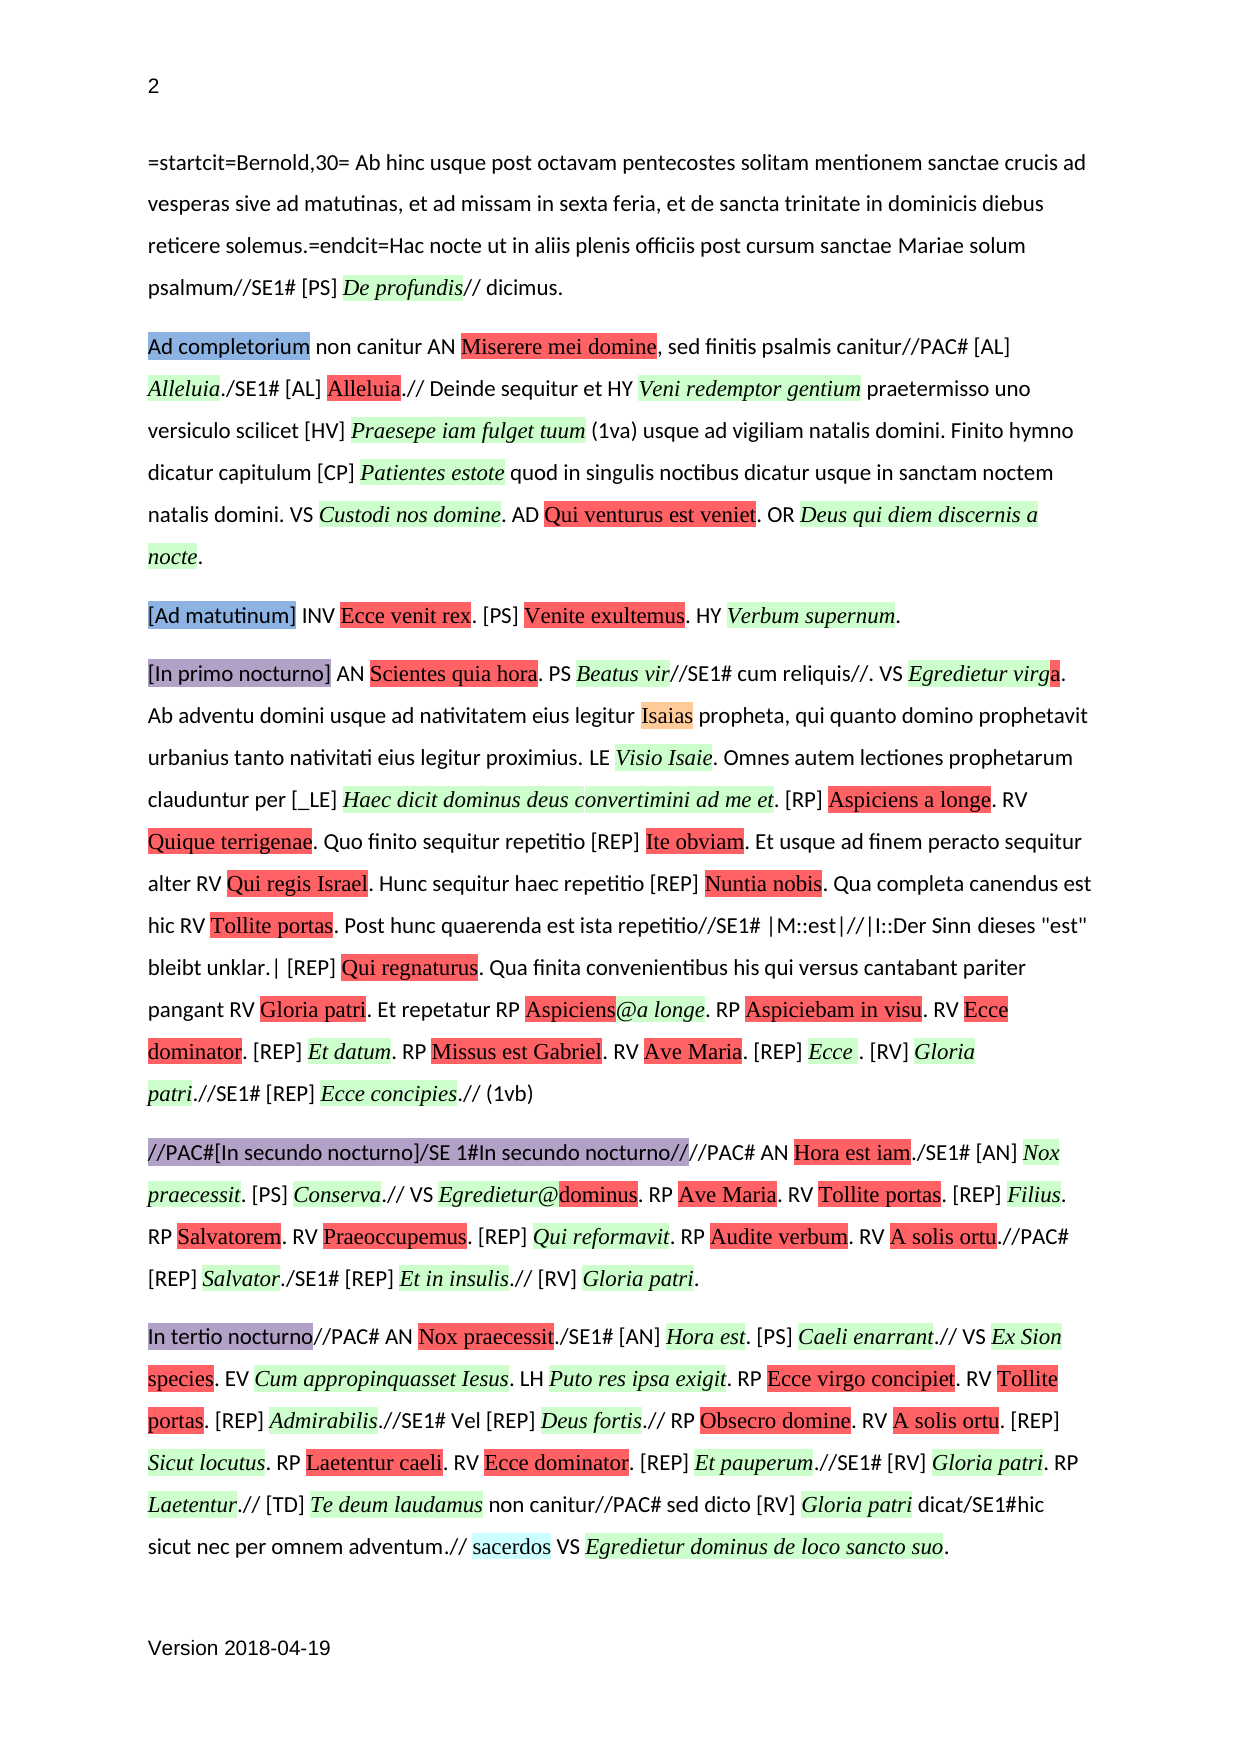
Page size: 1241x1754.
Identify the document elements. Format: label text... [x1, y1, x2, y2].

text //PAC#[In secundo nocturno]/SE 1#In secundo nocturno////PAC# AN Hora est iam./SE1# [AN] Nox praecessit. [PS] Conserva.// VS Egredietur@dominus. RP Ave Maria. RV Tollite portas. [REP] Filius. RP Salvatorem. RV Praeoccupemus. [REP] Qui reformavit. RP Audite verbum. RV A solis ortu.//PAC# [REP] Salvator./SE1# [REP] Et in insulis.// [RV] Gloria patri. [148, 1138, 1093, 1292]
text Ad completorium non canitur AN Miserere mei domine, sed finitis psalmis canitur//PAC# [AL] Alleluia./SE1# [AL] Alleluia.// Deinde sequitur et HY Veni redemptor gentium praetermisso uno versiculo scilicet [HV] Praesepe iam fulget tuum (1va) usque ad vigiliam natalis domini. Finito hymno dicatur capitulum [CP] Patientes estote quod in singulis noctibus dicatur usque in sanctam noctem natalis domini. VS Custodi nos domine. AD Qui venturus est veniet. OR Deus qui diem discernis a nocte. [148, 332, 1093, 570]
text [In primo nocturno] AN Scientes quia hora. PS Beatus vir//SE1# cum reliquis//. VS Egredietur virga. Ab adventu domini usque ad nativitatem eius legitur Isaias propheta, qui quanto domino prophetavit urbanius tanto nativitati eius legitur proximius. LE Visio Isaie. Omnes autem lectiones prophetarum clauduntur per [_LE] Haec dicit dominus deus convertimini ad me et. [RP] Aspiciens a longe. RV Quique terrigenae. Quo finito sequitur repetitio [REP] Ite obviam. Et usque ad finem peracto sequitur alter RV Qui regis Israel. Hunc sequitur haec repetitio [REP] Nuntia nobis. Qua completa canendus est hic RV Tollite portas. Post hunc quaerenda est ista repetitio//SE1# |M::est|//|I::Der Sinn dieses "est" bleibt unklar.| [REP] Qui regnaturus. Qua finita convenientibus his qui versus cantabant pariter pangant RV Gloria patri. Et repetatur RP Aspiciens@a longe. RP Aspiciebam in visu. RV Ecce dominator. [REP] Et datum. RP Missus est Gabriel. RV Ave Maria. [REP] Ecce . [RV] Gloria patri.//SE1# [REP] Ecce concipies.// (1vb) [148, 659, 1093, 1107]
text =startcit=Bernold,30= Ab hinc usque post octavam pentecostes solitam mentionem sanctae crucis ad vesperas sive ad matutinas, et ad missam in sexta feria, et de sancta trinitate in dominicis diebus reticere solemus.=endcit=Hac nocte ut in aliis plenis officiis post cursum sanctae Mariae solum psalmum//SE1# [PS] De profundis// dicimus. [148, 148, 1093, 302]
text [Ad matutinum] INV Ecce venit rex. [PS] Venite exultemus. HY Verbum supernum. [296, 601, 1093, 629]
text In tertio nocturno//PAC# AN Nox praecessit./SE1# [AN] Hora est. [PS] Caeli enarrant.// VS Ex Sion species. EV Cum appropinquasset Iesus. LH Puto res ipsa exigit. RP Ecce virgo concipiet. RV Tollite portas. [REP] Admirabilis.//SE1# Vel [REP] Deus fortis.// RP Obsecro domine. RV A solis ortu. [REP] Sicut locutus. RP Laetentur caeli. RV Ecce dominator. [REP] Et pauperum.//SE1# [RV] Gloria patri. RP Laetentur.// [TD] Te deum laudamus non canitur//PAC# sed dicto [RV] Gloria patri dicat/SE1#hic sicut nec per omnem adventum.// sacerdos VS Egredietur dominus de loco sancto suo. [148, 1322, 1093, 1560]
